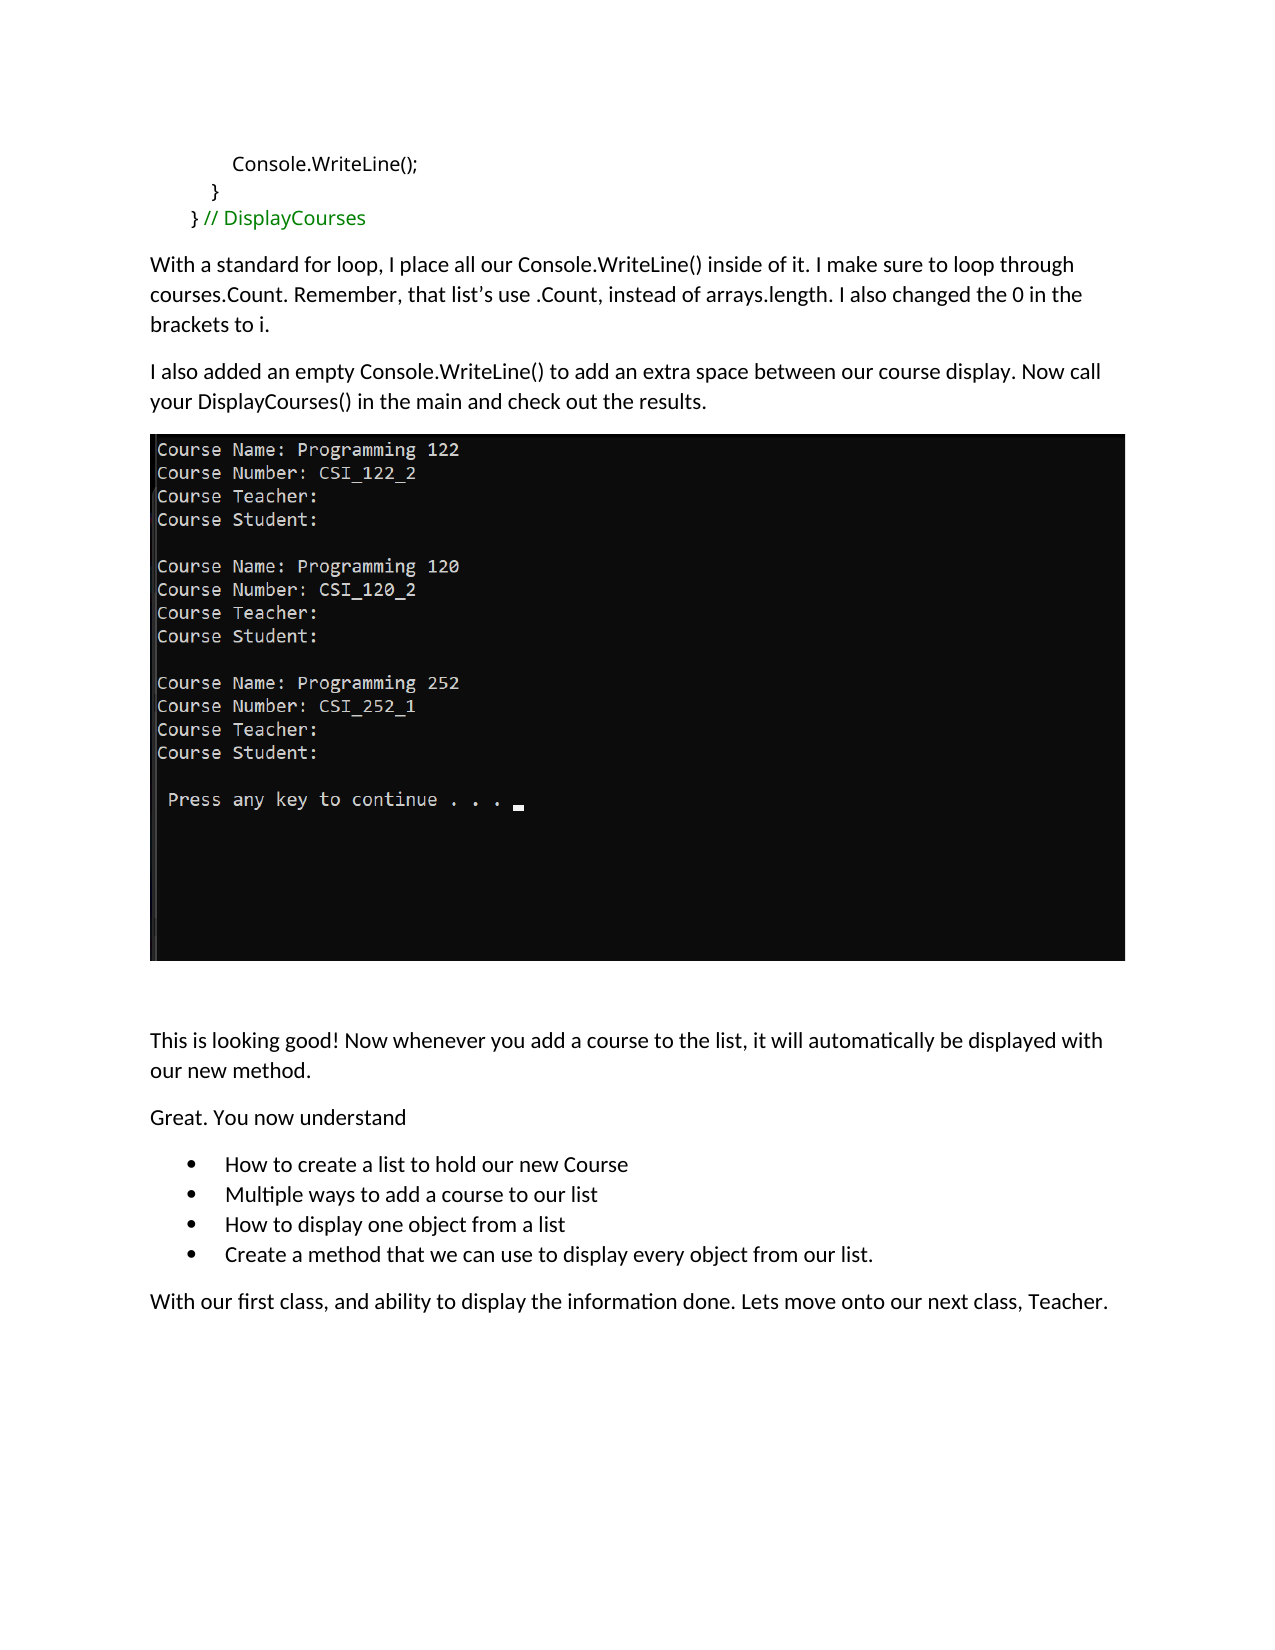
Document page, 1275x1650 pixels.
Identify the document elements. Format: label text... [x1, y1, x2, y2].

list How to create a list to hold our new Course [187, 1150, 1125, 1178]
list Create a method that we can use to display every object from our list. [187, 1240, 1125, 1268]
list Multiple ways to add a course to our list [187, 1180, 1125, 1208]
text This is looking good! Now whenever you add a course to the list, it will automatically be displayed with our new method. [150, 1026, 1125, 1084]
text } // DisplayCourses [150, 204, 1125, 231]
list How to display one object from a list [187, 1210, 1125, 1238]
text Console.WriteLine(); [150, 150, 1125, 177]
text With our first class, and ability to display the information done. Lets move onto our next class, Teacher. [150, 1287, 1125, 1315]
text With a standard for loop, I place all our Console.WriteLine() inside of it. I make sure to loop through courses.Count. Remember, that list’s use .Count, instead of arrays.length. I also changed the 0 in the brackets to i. [150, 250, 1125, 338]
picture [150, 434, 1125, 961]
text I also added an empty Console.WriteLine() to add an extra space between our course display. Now call your DisplayCourses() in the main and check out the results. [150, 357, 1125, 415]
text } [150, 177, 1125, 204]
text Great. You now understand [150, 1103, 1125, 1131]
